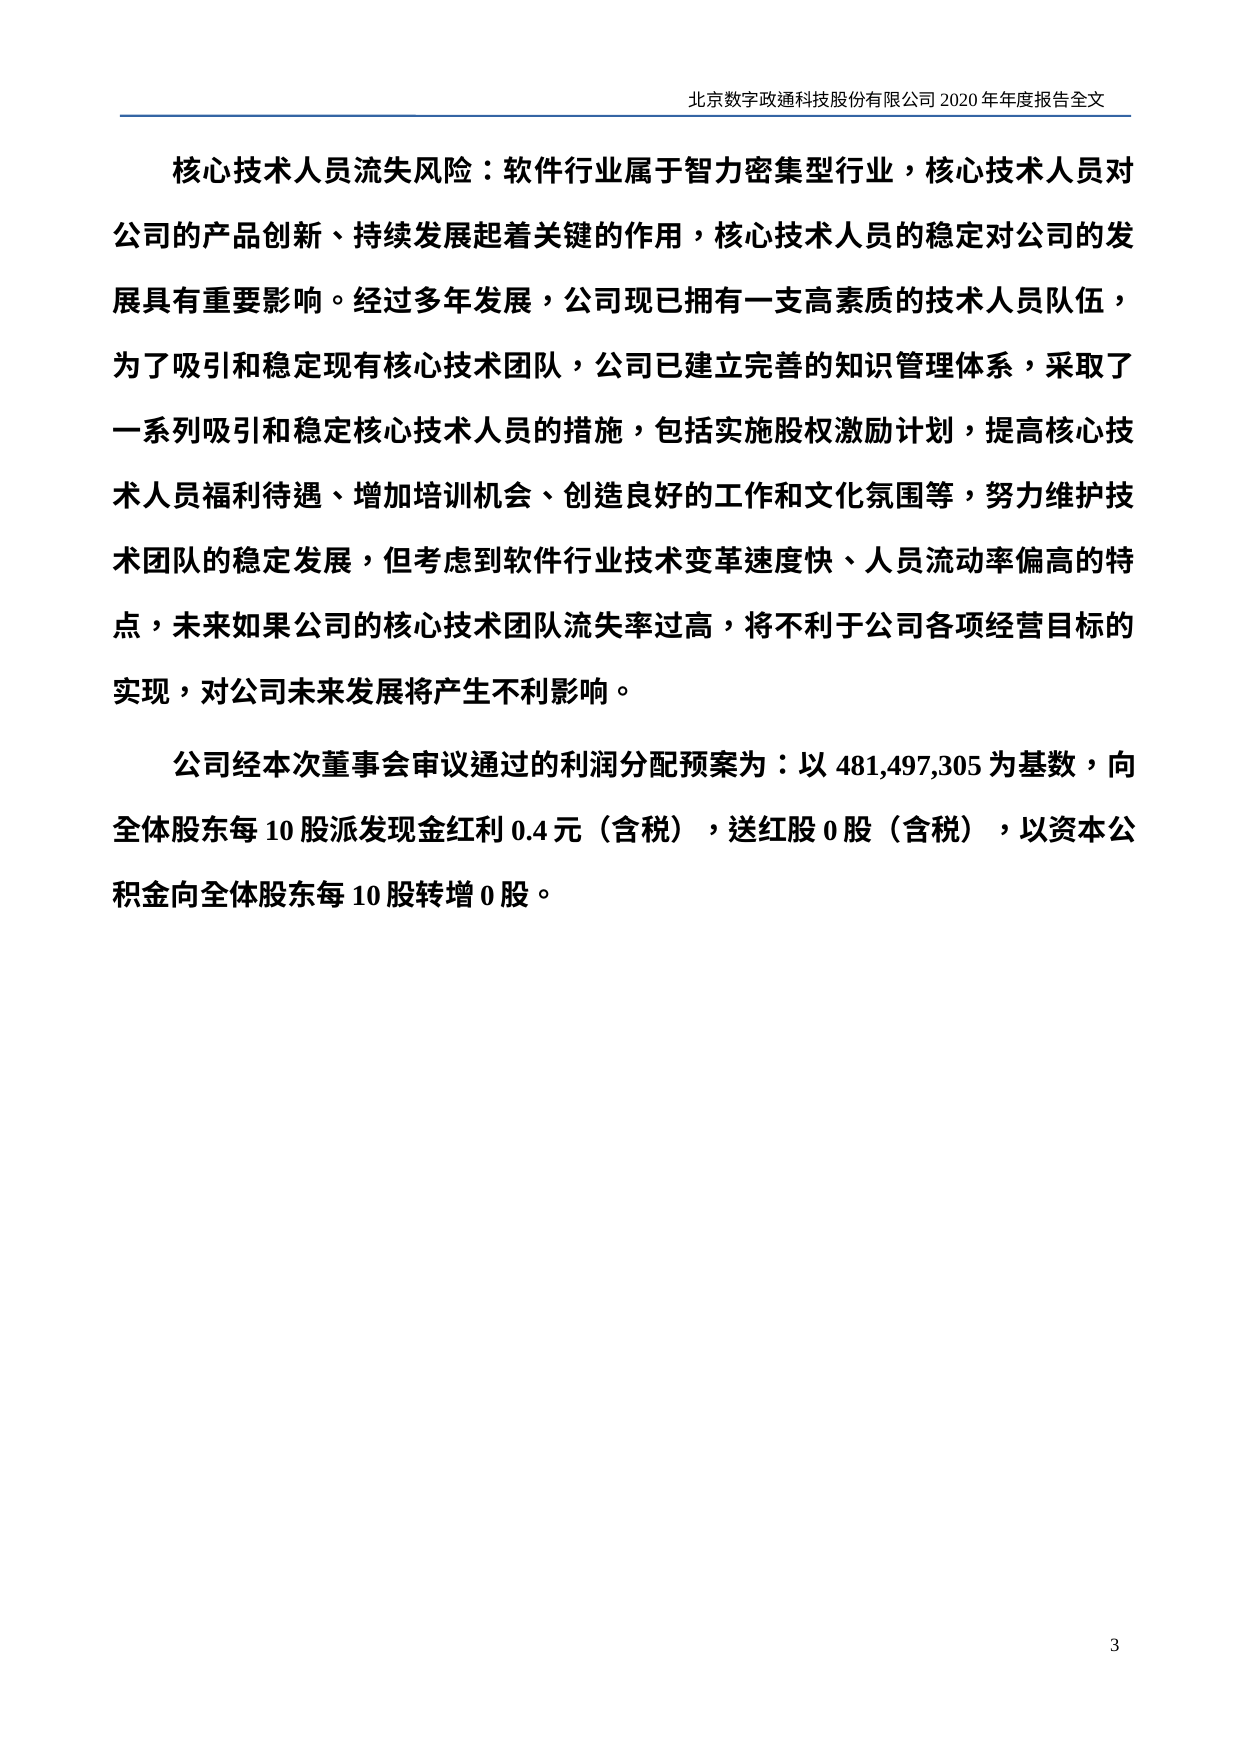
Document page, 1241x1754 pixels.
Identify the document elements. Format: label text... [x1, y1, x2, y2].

text 公司经本次董事会审议通过的利润分配预案为：以481,497,305为基数，向 全体股东每10股派发现金红利0.4元（含税），送红股0股（含税），以资本公 积金向全体股东每10股转增0股。 [112, 723, 1137, 919]
text 核心技术人员流失风险：软件行业属于智力密集型行业，核心技术人员对 公司的产品创新、持续发展起着关键的作用，核心技术人员的稳定对公司的发 展具有重要影响。经过多年发展，公司现已拥有一支高素质的技术人员队伍， 为了吸引和稳定现有核心技术团队，公司已建立完善的知识管理体系，采取了 一系列吸引和稳定核心技术人员的措施，包括实施股权激励计划，提高核心技 术人员福利待遇、增加培训机会、创造良好的工作和文化氛围等，努力维护技 术团队的稳定发展，但考虑到软件行业技术变革速度快、人员流动率偏高的特 点，未来如果公司的核心技术团队流失率过高，将不利于公司各项经营目标的 实现，对公司未来发展将产生不利影响。 [112, 129, 1137, 715]
